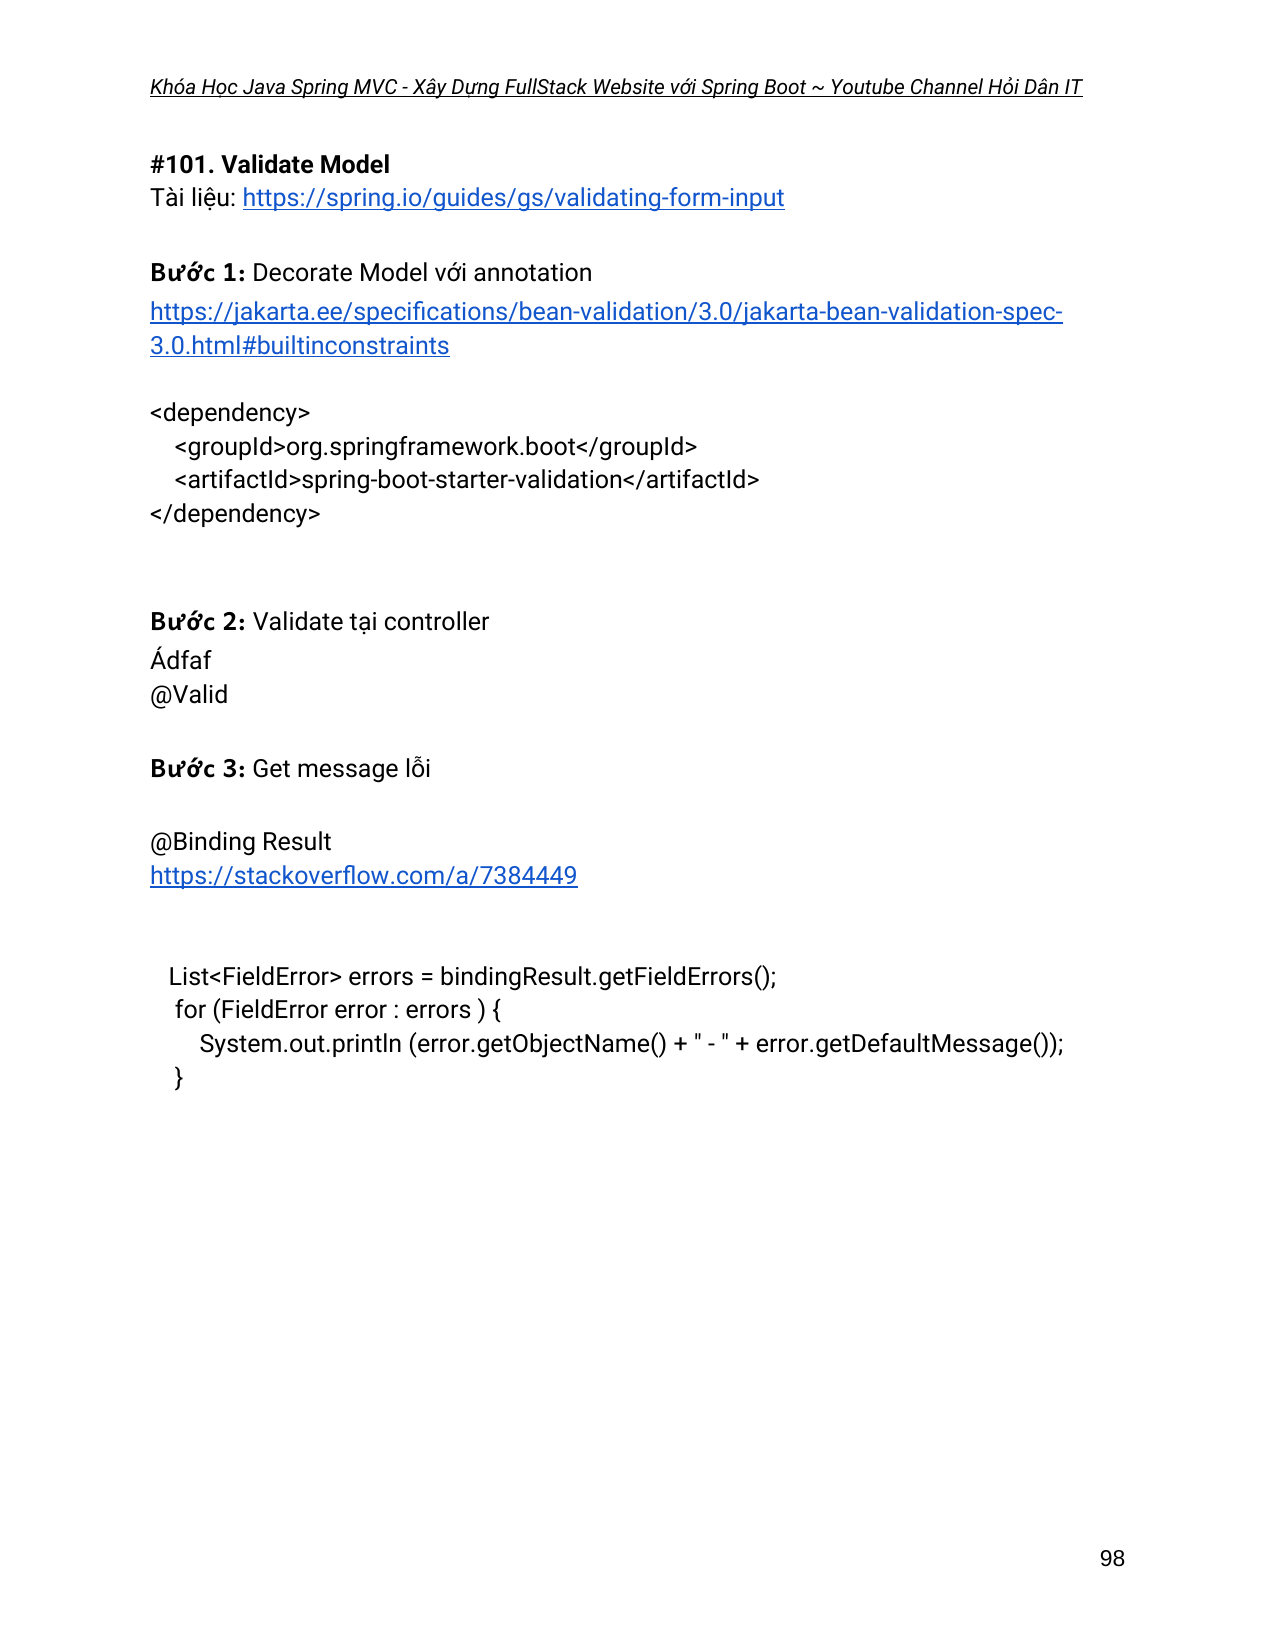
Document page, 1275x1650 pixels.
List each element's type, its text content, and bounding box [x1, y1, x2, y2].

text https://jakarta.ee/specifications/bean-validation/3.0/jakarta-bean-validation-spec-3.0.html#builtinconstraints [150, 297, 1125, 360]
text for (FieldError error : errors ) { [150, 996, 1125, 1025]
text Bước 1: Decorate Model với annotation [150, 251, 1125, 291]
text @Binding Result [150, 827, 1125, 857]
text https://stackoverflow.com/a/7384449 [150, 861, 1125, 890]
text Ádfaf [150, 646, 1125, 676]
text @Valid [150, 680, 1125, 709]
text <groupId>org.springframework.boot</groupId> [150, 432, 1125, 461]
text System.out.println (error.getObjectName() + " - " + error.getDefaultMessage()); [150, 1029, 1125, 1058]
subtitle #101. Validate Model [150, 150, 1125, 179]
text <dependency> [150, 398, 1125, 427]
text </dependency> [150, 499, 1125, 528]
text Tài liệu: https://spring.io/guides/gs/validating-form-input [150, 184, 1125, 213]
text List<FieldError> errors = bindingResult.getFieldErrors(); [150, 962, 1125, 991]
text <artifactId>spring-boot-starter-validation</artifactId> [150, 466, 1125, 495]
text Bước 3: Get message lỗi [150, 747, 1125, 788]
text Bước 2: Validate tại controller [150, 600, 1125, 640]
text } [150, 1063, 1125, 1092]
